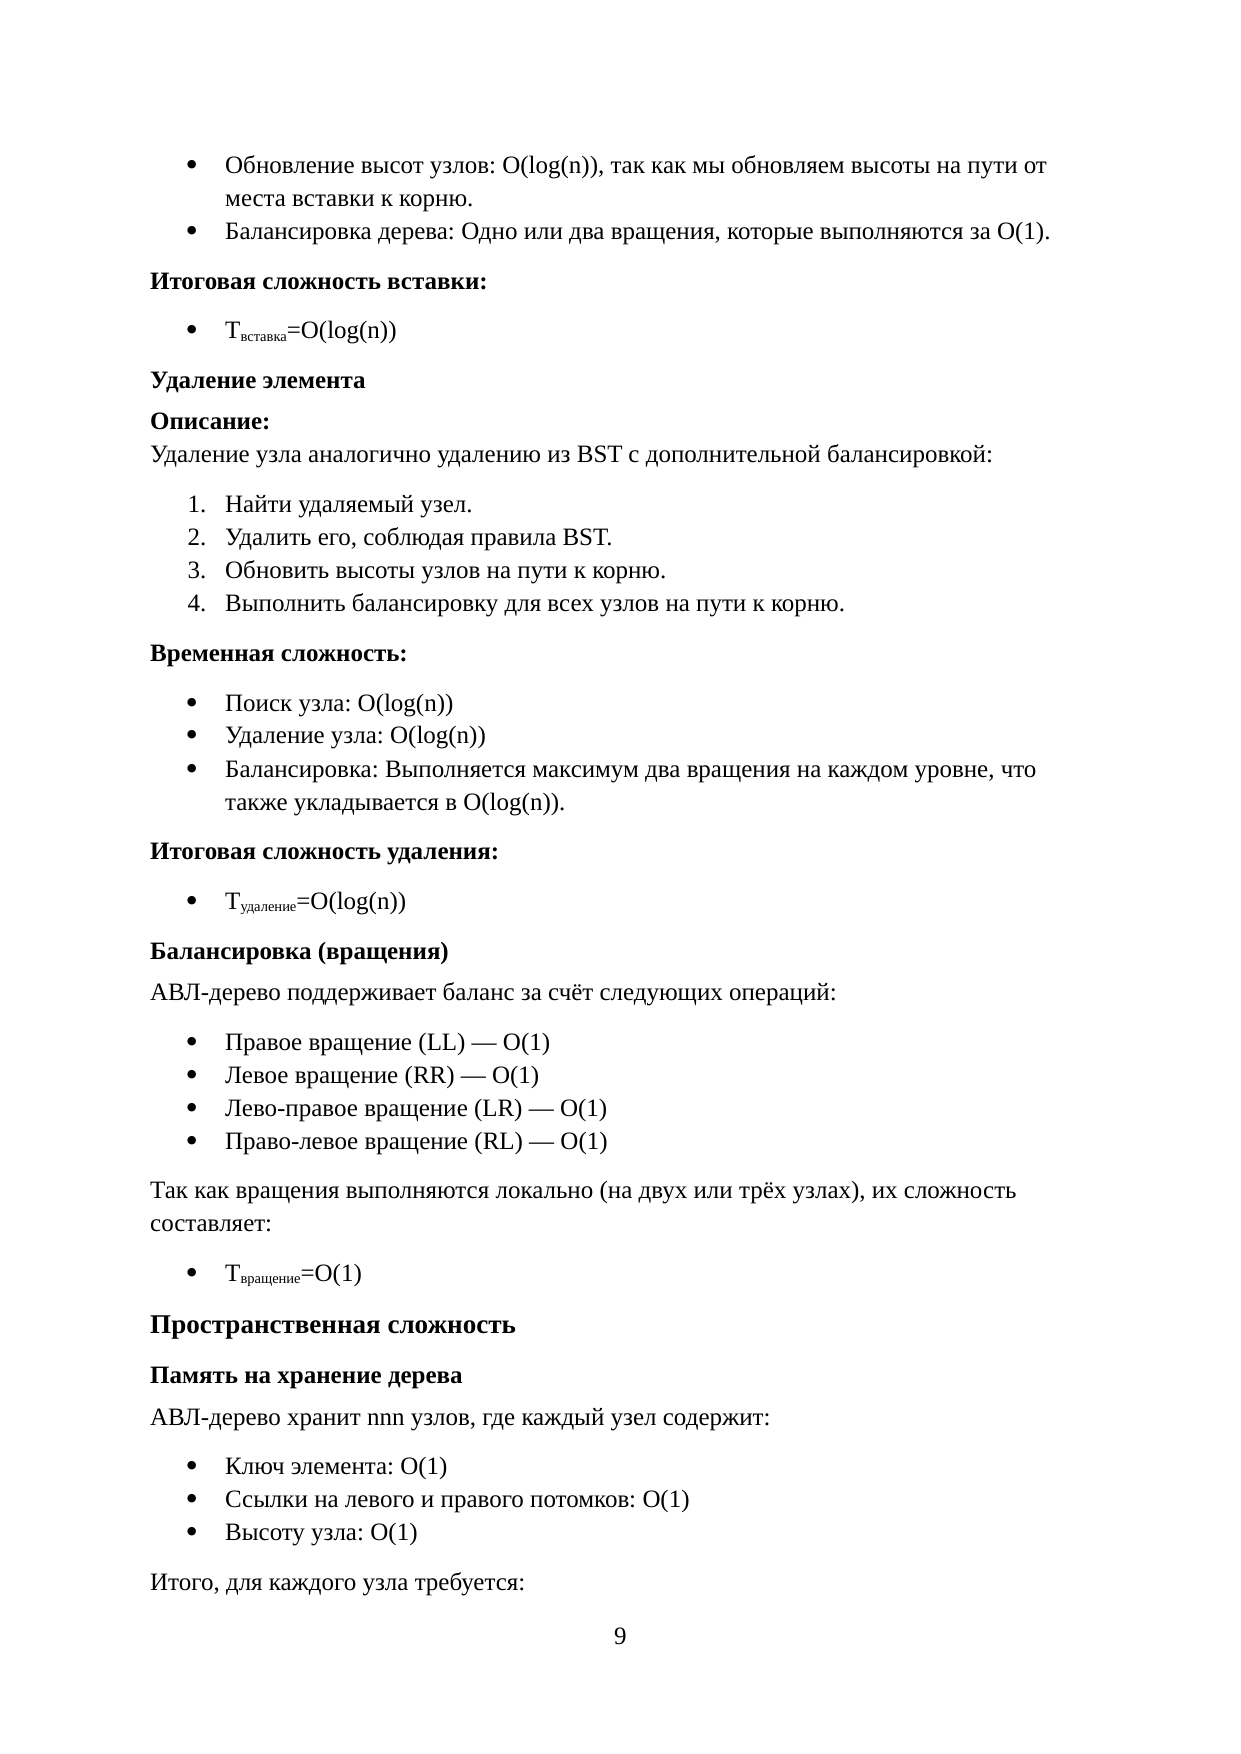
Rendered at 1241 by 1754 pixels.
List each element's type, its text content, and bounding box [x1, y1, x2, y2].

list Найти удаляемый узел. [187, 489, 1090, 518]
list Tудаление=O(log(n)) [187, 886, 1090, 915]
text Временная сложность: [150, 638, 1090, 667]
text Итого, для каждого узла требуется: [150, 1567, 1090, 1596]
list Выполнить балансировку для всех узлов на пути к корню. [187, 588, 1090, 617]
subtitle Пространственная сложность [150, 1308, 1090, 1339]
text Итоговая сложность удаления: [150, 836, 1090, 865]
list Поиск узла: O(log(n)) [187, 688, 1090, 716]
list Tвставка=O(log(n)) [187, 315, 1090, 344]
text АВЛ-дерево хранит nnn узлов, где каждый узел содержит: [150, 1402, 1090, 1430]
list Ссылки на левого и правого потомков: O(1) [187, 1484, 1090, 1513]
list Высоту узла: O(1) [187, 1517, 1090, 1546]
subtitle Балансировка (вращения) [150, 936, 1090, 964]
list Обновить высоты узлов на пути к корню. [187, 555, 1090, 584]
list Обновление высот узлов: O(log(n)), так как мы обновляем высоты на пути от места вставки к корню. [187, 150, 1090, 212]
list Левое вращение (RR) — O(1) [187, 1060, 1090, 1088]
list Tвращение=O(1) [187, 1258, 1090, 1287]
list Лево-правое вращение (LR) — O(1) [187, 1093, 1090, 1122]
subtitle Память на хранение дерева [150, 1360, 1090, 1389]
text Описание: Удаление узла аналогично удалению из BST с дополнительной балансировкой: [150, 406, 1090, 468]
subtitle Удаление элемента [150, 365, 1090, 394]
text АВЛ-дерево поддерживает баланс за счёт следующих операций: [150, 977, 1090, 1006]
list Ключ элемента: O(1) [187, 1451, 1090, 1480]
list Удаление узла: O(log(n)) [187, 721, 1090, 749]
text Так как вращения выполняются локально (на двух или трёх узлах), их сложность составляет: [150, 1176, 1090, 1237]
list Балансировка: Выполняется максимум два вращения на каждом уровне, что также укладывается в O(log(n)). [187, 754, 1090, 815]
text Итоговая сложность вставки: [150, 266, 1090, 294]
list Удалить его, соблюдая правила BST. [187, 522, 1090, 551]
list Право-левое вращение (RL) — O(1) [187, 1126, 1090, 1154]
list Балансировка дерева: Одно или два вращения, которые выполняются за O(1). [187, 216, 1090, 245]
list Правое вращение (LL) — O(1) [187, 1027, 1090, 1056]
